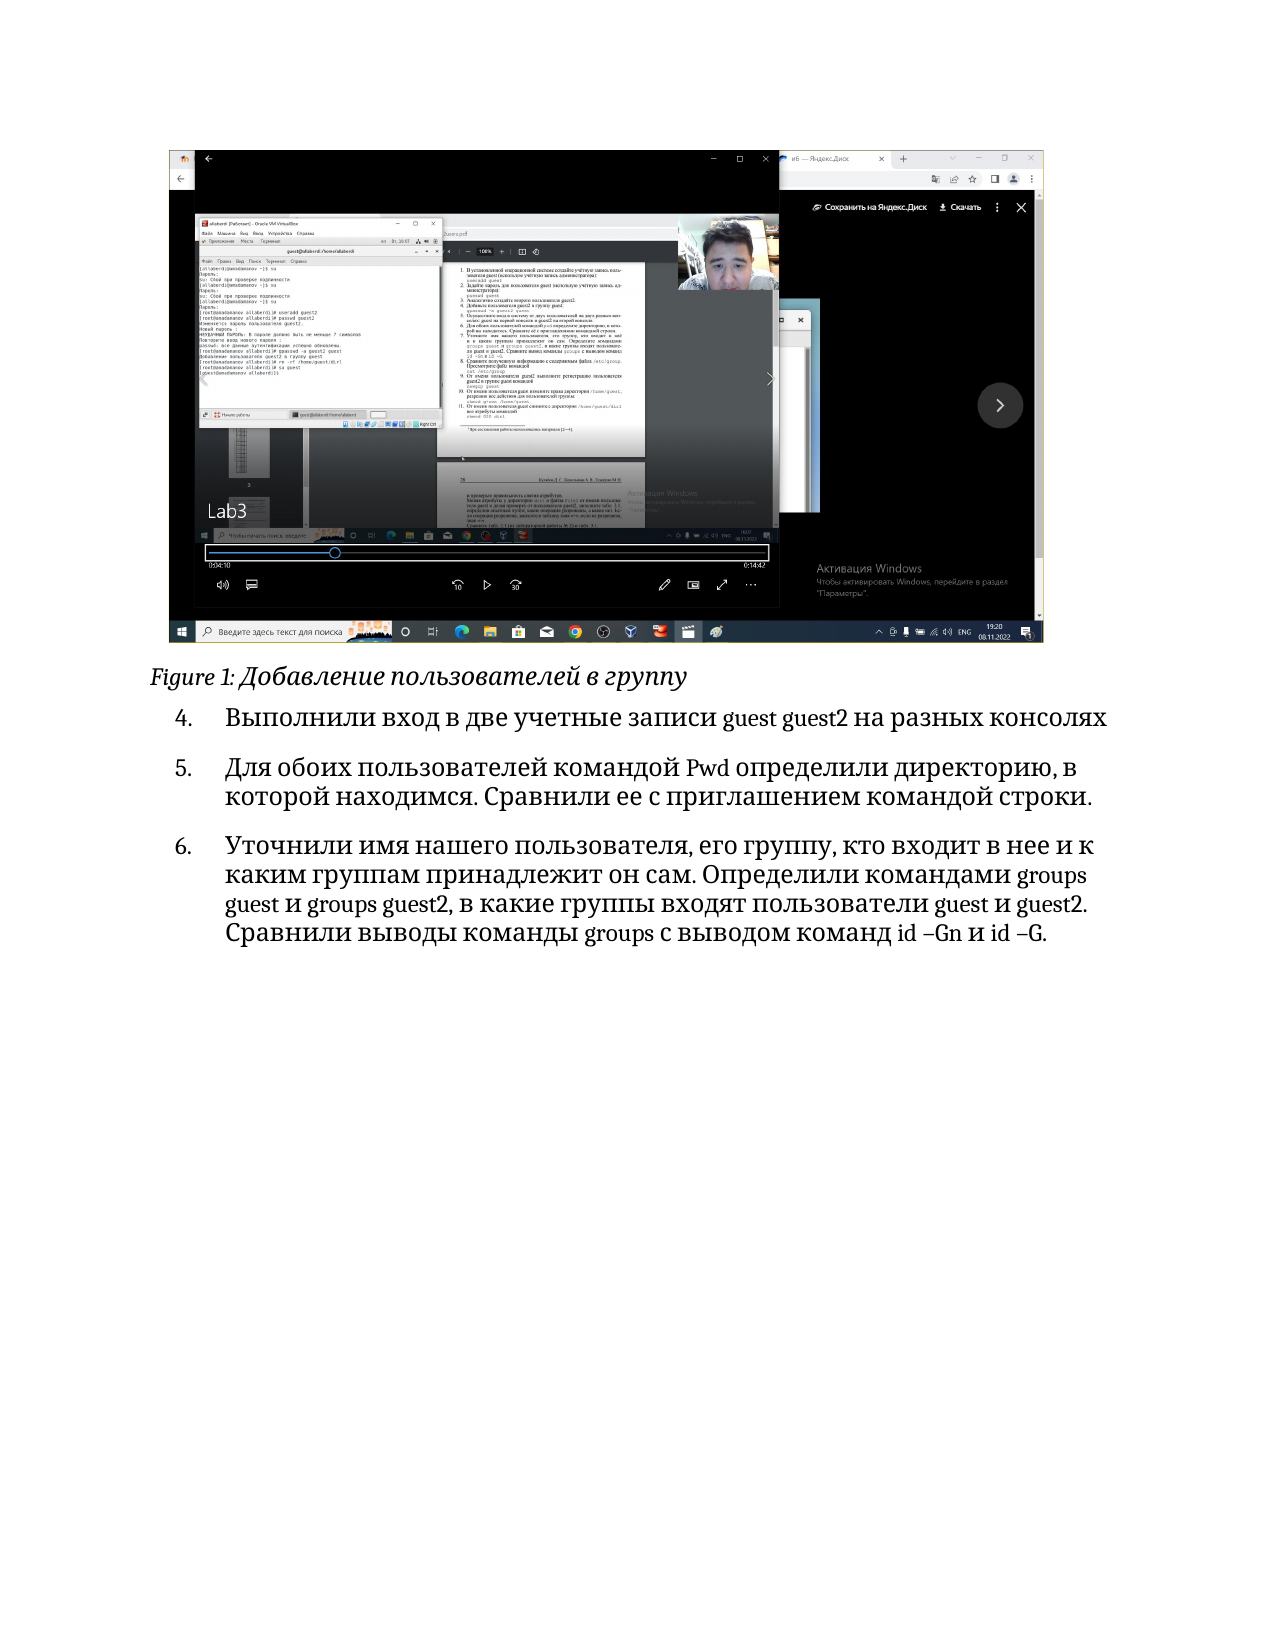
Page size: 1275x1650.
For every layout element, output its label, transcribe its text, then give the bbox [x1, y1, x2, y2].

list Уточнили имя нашего пользователя, его группу, кто входит в нее и к каким группам принадлежит он сам. Определили командами groups guest и groups guest2, в какие группы входят пользователи guest и guest2. Сравнили выводы команды groups с выводом команд id –Gn и id –G. [175, 832, 1125, 947]
picture [168, 150, 1044, 643]
list Выполнили вход в две учетные записи guest guest2 на разных консолях [175, 704, 1125, 733]
list Для обоих пользователей командой Pwd определили директорию, в которой находимся. Сравнили ее с приглашением командой строки. [175, 754, 1125, 811]
text Figure 1: Добавление пользователей в группу [150, 663, 1125, 692]
